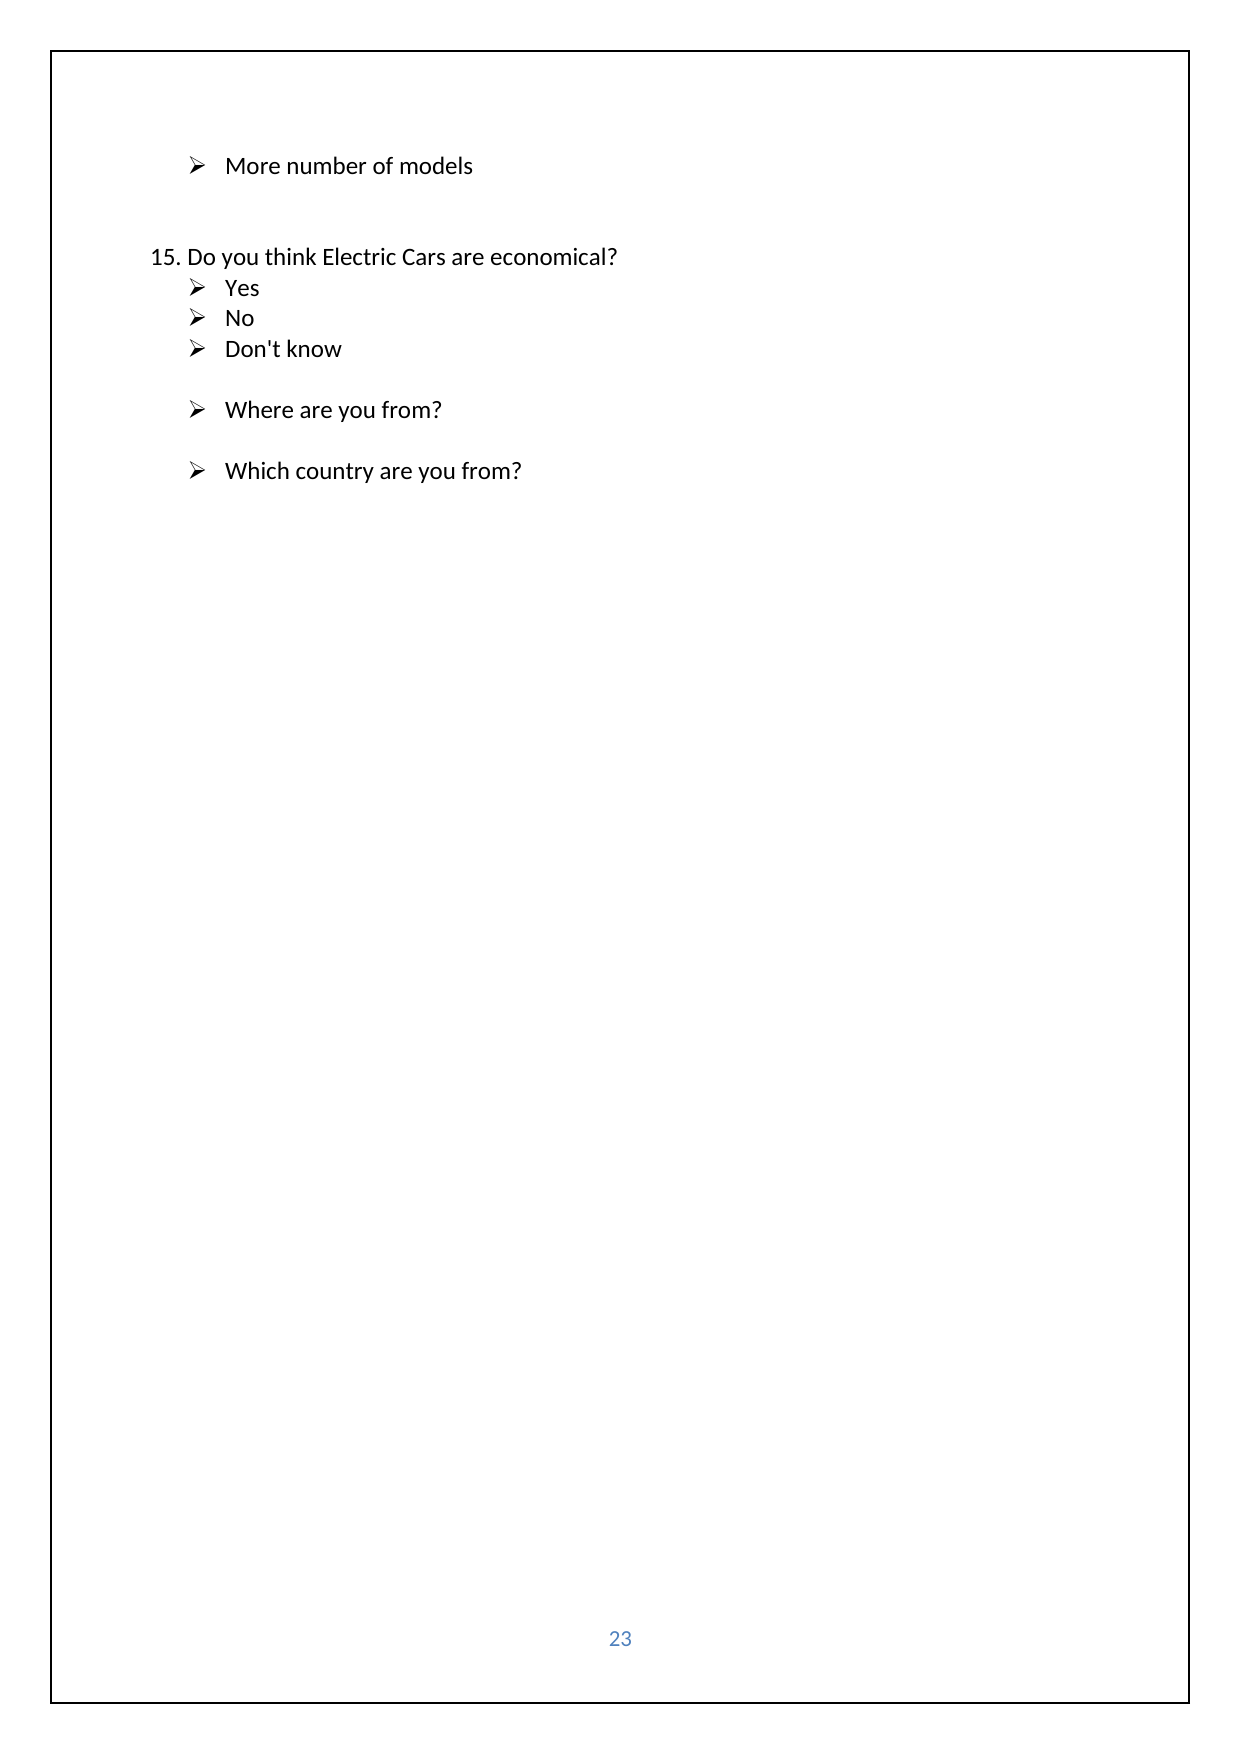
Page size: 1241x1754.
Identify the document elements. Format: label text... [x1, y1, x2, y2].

list Don't know [187, 333, 1090, 364]
list Yes [187, 272, 1090, 303]
list Where are you from? [187, 394, 1090, 425]
text 15. Do you think Electric Cars are economical? [150, 242, 1090, 272]
list More number of models [187, 150, 1090, 181]
list No [187, 303, 1090, 333]
list Which country are you from? [187, 455, 1090, 486]
